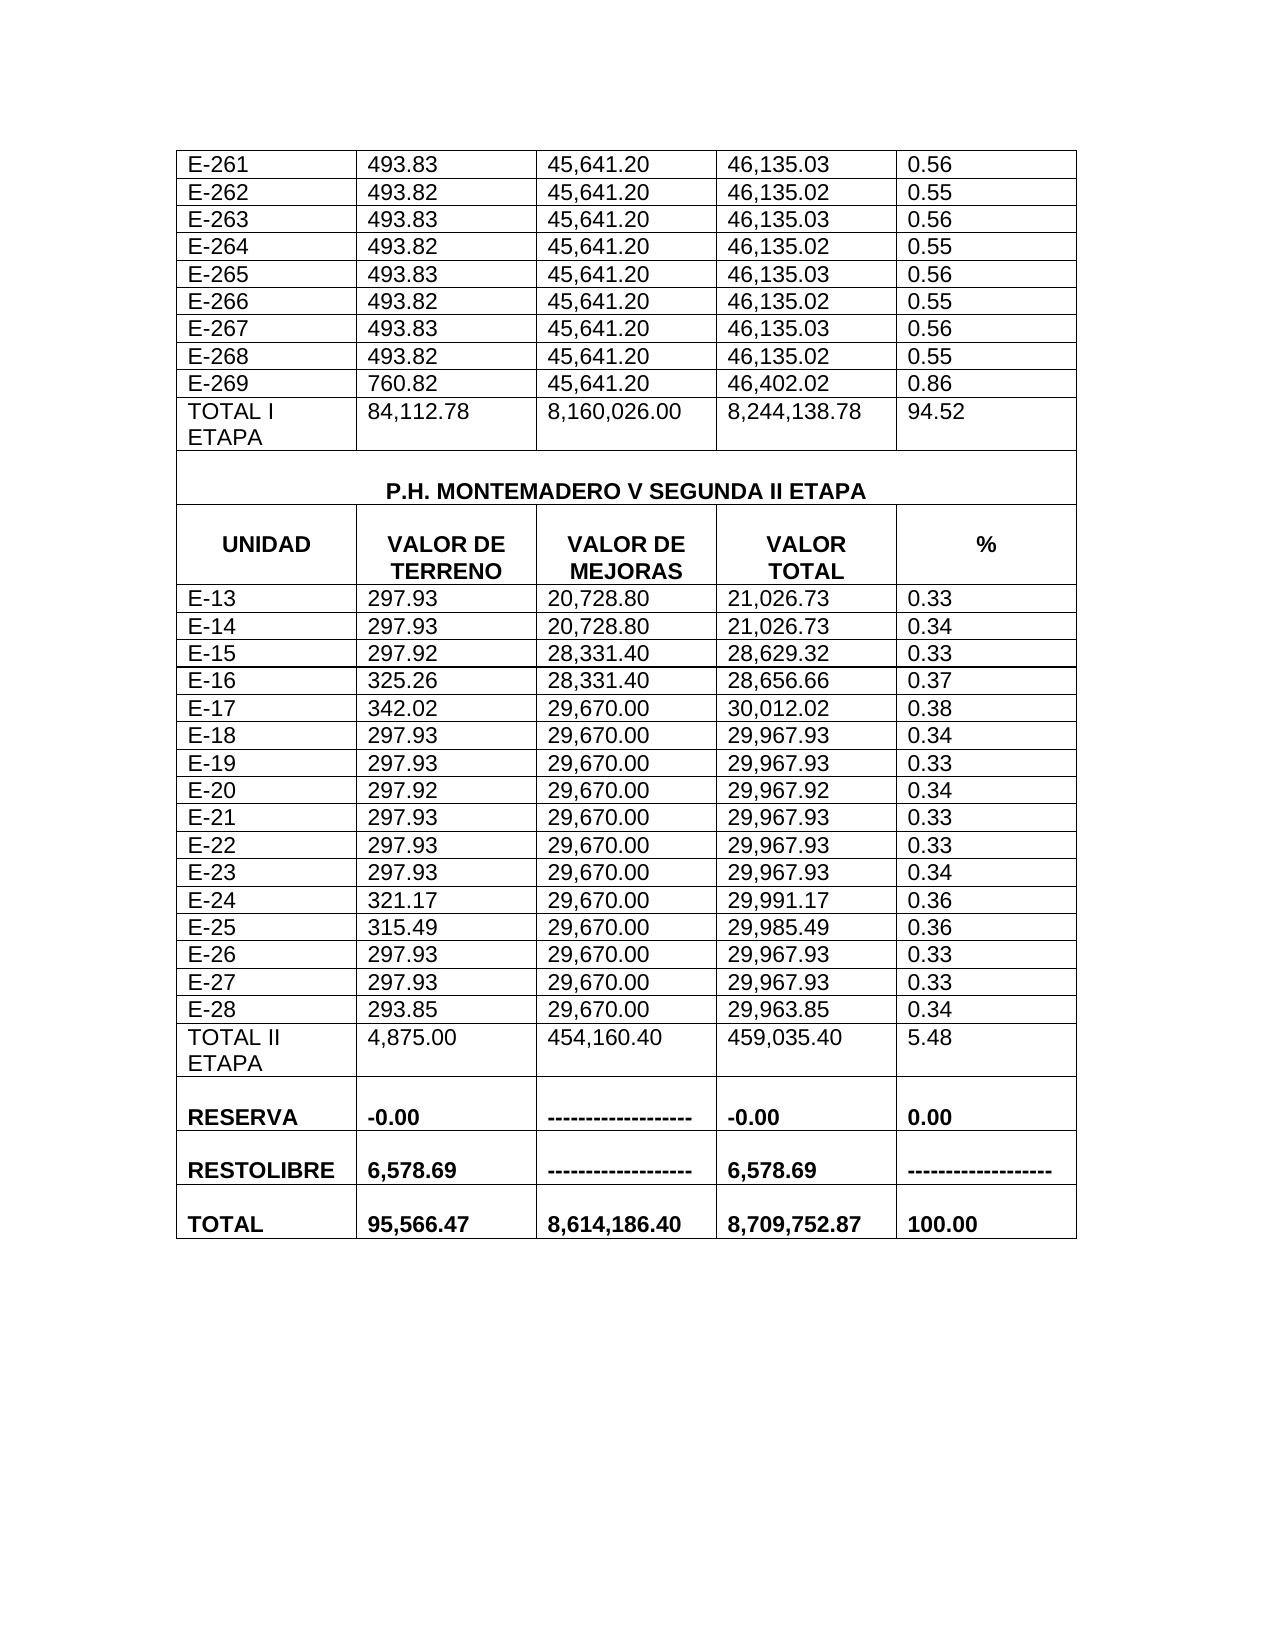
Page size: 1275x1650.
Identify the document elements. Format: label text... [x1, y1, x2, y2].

table_cell 29,670.00 [537, 695, 716, 721]
table_cell 0.34 [897, 777, 1076, 803]
table_cell 293.85 [357, 996, 536, 1022]
table_cell 454,160.40 [537, 1024, 716, 1076]
table_cell 46,135.03 [717, 206, 896, 232]
table_cell E-27 [177, 969, 356, 995]
table_cell 29,670.00 [537, 722, 716, 748]
table_cell 297.92 [357, 640, 536, 666]
table_cell 8,160,026.00 [537, 398, 716, 450]
table_cell 8,244,138.78 [717, 398, 896, 450]
table_cell TOTAL I ETAPA [177, 398, 356, 450]
table_cell 8,709,752.87 [717, 1185, 896, 1237]
table_cell 760.82 [357, 370, 536, 397]
table_cell 45,641.20 [537, 233, 716, 259]
table_cell 46,135.03 [717, 315, 896, 342]
table_cell E-22 [177, 832, 356, 858]
table_cell 0.55 [897, 179, 1076, 205]
table_cell 28,331.40 [537, 668, 716, 694]
table_cell 297.92 [357, 777, 536, 803]
table_cell 29,670.00 [537, 859, 716, 886]
table_cell E-19 [177, 750, 356, 776]
table_cell 45,641.20 [537, 370, 716, 397]
table_cell 297.93 [357, 750, 536, 776]
table_cell 29,670.00 [537, 996, 716, 1022]
table_cell E-28 [177, 996, 356, 1022]
table_cell 29,670.00 [537, 804, 716, 831]
table_cell 29,963.85 [717, 996, 896, 1022]
table_cell UNIDAD [177, 505, 356, 584]
table_cell 0.33 [897, 941, 1076, 968]
table_cell E-267 [177, 315, 356, 342]
table_cell E-25 [177, 914, 356, 940]
table_cell E-21 [177, 804, 356, 831]
table_cell 493.82 [357, 179, 536, 205]
table_cell 0.36 [897, 914, 1076, 940]
table_cell 28,331.40 [537, 640, 716, 666]
table_cell RESTOLIBRE [177, 1131, 356, 1184]
table_cell 0.34 [897, 722, 1076, 748]
table_cell 493.83 [357, 151, 536, 177]
table_cell 45,641.20 [537, 315, 716, 342]
table_cell 20,728.80 [537, 613, 716, 639]
table_cell 45,641.20 [537, 343, 716, 369]
table_cell 5.48 [897, 1024, 1076, 1076]
table_cell 0.33 [897, 832, 1076, 858]
table_cell E-23 [177, 859, 356, 886]
table_cell 0.86 [897, 370, 1076, 397]
table_cell 8,614,186.40 [537, 1185, 716, 1237]
table_cell 30,012.02 [717, 695, 896, 721]
table_cell 0.55 [897, 343, 1076, 369]
table_cell 46,135.02 [717, 233, 896, 259]
table_cell 493.82 [357, 343, 536, 369]
table_cell ------------------- [537, 1077, 716, 1130]
table_cell 4,875.00 [357, 1024, 536, 1076]
table_cell 29,670.00 [537, 914, 716, 940]
table_cell 0.56 [897, 151, 1076, 177]
table_cell 493.82 [357, 233, 536, 259]
table_cell 0.33 [897, 969, 1076, 995]
table_cell ------------------- [537, 1131, 716, 1184]
table_cell 45,641.20 [537, 206, 716, 232]
table_cell ------------------- [897, 1131, 1076, 1184]
table_cell 29,967.93 [717, 859, 896, 886]
table_cell 0.56 [897, 261, 1076, 287]
table_cell 6,578.69 [357, 1131, 536, 1184]
table_cell 0.33 [897, 585, 1076, 612]
table_cell 493.83 [357, 315, 536, 342]
table_cell 29,967.93 [717, 941, 896, 968]
table_cell 297.93 [357, 941, 536, 968]
table_cell E-261 [177, 151, 356, 177]
table_cell 100.00 [897, 1185, 1076, 1237]
table_cell 45,641.20 [537, 151, 716, 177]
table_cell 29,670.00 [537, 832, 716, 858]
table_cell 0.34 [897, 613, 1076, 639]
table_cell 297.93 [357, 585, 536, 612]
table_cell 6,578.69 [717, 1131, 896, 1184]
table_cell TOTAL [177, 1185, 356, 1237]
table_cell 0.33 [897, 750, 1076, 776]
table_cell 28,629.32 [717, 640, 896, 666]
table_cell 297.93 [357, 804, 536, 831]
table_cell 29,670.00 [537, 969, 716, 995]
table_cell 493.82 [357, 288, 536, 314]
table_cell E-24 [177, 887, 356, 913]
table_cell E-263 [177, 206, 356, 232]
table_cell E-18 [177, 722, 356, 748]
table_cell -0.00 [717, 1077, 896, 1130]
table_cell 0.56 [897, 206, 1076, 232]
table_cell 45,641.20 [537, 261, 716, 287]
table_cell 0.56 [897, 315, 1076, 342]
table_cell 84,112.78 [357, 398, 536, 450]
table_cell 0.33 [897, 640, 1076, 666]
table_cell 94.52 [897, 398, 1076, 450]
table_cell E-16 [177, 668, 356, 694]
table_cell E-268 [177, 343, 356, 369]
table_cell 29,670.00 [537, 887, 716, 913]
table_cell 29,967.92 [717, 777, 896, 803]
table_cell 0.38 [897, 695, 1076, 721]
table_cell 29,967.93 [717, 832, 896, 858]
table_cell P.H. MONTEMADERO V SEGUNDA II ETAPA [177, 451, 1076, 504]
table_cell 0.36 [897, 887, 1076, 913]
table_cell E-15 [177, 640, 356, 666]
table_cell 297.93 [357, 859, 536, 886]
table_cell 0.34 [897, 859, 1076, 886]
table_cell E-14 [177, 613, 356, 639]
table_cell 45,641.20 [537, 288, 716, 314]
table_cell 20,728.80 [537, 585, 716, 612]
table_cell RESERVA [177, 1077, 356, 1130]
table_cell 46,135.02 [717, 179, 896, 205]
table_cell 46,402.02 [717, 370, 896, 397]
table_cell 315.49 [357, 914, 536, 940]
table_cell 493.83 [357, 206, 536, 232]
table_cell 0.33 [897, 804, 1076, 831]
table_cell -0.00 [357, 1077, 536, 1130]
table_cell 342.02 [357, 695, 536, 721]
table_cell 29,670.00 [537, 941, 716, 968]
table_cell 29,967.93 [717, 750, 896, 776]
table_cell VALOR TOTAL [717, 505, 896, 584]
table_cell E-20 [177, 777, 356, 803]
table_cell 29,670.00 [537, 750, 716, 776]
table_cell 297.93 [357, 722, 536, 748]
table_cell 46,135.02 [717, 343, 896, 369]
table_cell 29,991.17 [717, 887, 896, 913]
table_cell 0.55 [897, 288, 1076, 314]
table_cell E-26 [177, 941, 356, 968]
table_cell E-264 [177, 233, 356, 259]
table_cell 28,656.66 [717, 668, 896, 694]
table_cell 0.55 [897, 233, 1076, 259]
table_cell E-269 [177, 370, 356, 397]
table_cell 29,967.93 [717, 722, 896, 748]
table_cell E-265 [177, 261, 356, 287]
table_cell 45,641.20 [537, 179, 716, 205]
table_cell TOTAL II ETAPA [177, 1024, 356, 1076]
table_cell 21,026.73 [717, 585, 896, 612]
table_cell 46,135.03 [717, 261, 896, 287]
table_cell 95,566.47 [357, 1185, 536, 1237]
table_cell % [897, 505, 1076, 584]
table_cell 325.26 [357, 668, 536, 694]
table_cell E-13 [177, 585, 356, 612]
table_cell 0.00 [897, 1077, 1076, 1130]
table_cell 46,135.03 [717, 151, 896, 177]
table_cell 21,026.73 [717, 613, 896, 639]
table_cell 29,985.49 [717, 914, 896, 940]
table_cell 0.34 [897, 996, 1076, 1022]
table_cell 297.93 [357, 969, 536, 995]
table_cell VALOR DE TERRENO [357, 505, 536, 584]
table_cell 29,967.93 [717, 969, 896, 995]
table_cell 459,035.40 [717, 1024, 896, 1076]
table_cell 29,670.00 [537, 777, 716, 803]
table_cell 297.93 [357, 613, 536, 639]
table_cell VALOR DE MEJORAS [537, 505, 716, 584]
table_cell E-17 [177, 695, 356, 721]
table_cell 321.17 [357, 887, 536, 913]
table_cell 0.37 [897, 668, 1076, 694]
table_cell 29,967.93 [717, 804, 896, 831]
table_cell E-262 [177, 179, 356, 205]
table_cell 297.93 [357, 832, 536, 858]
table_cell 46,135.02 [717, 288, 896, 314]
table_cell E-266 [177, 288, 356, 314]
table_cell 493.83 [357, 261, 536, 287]
